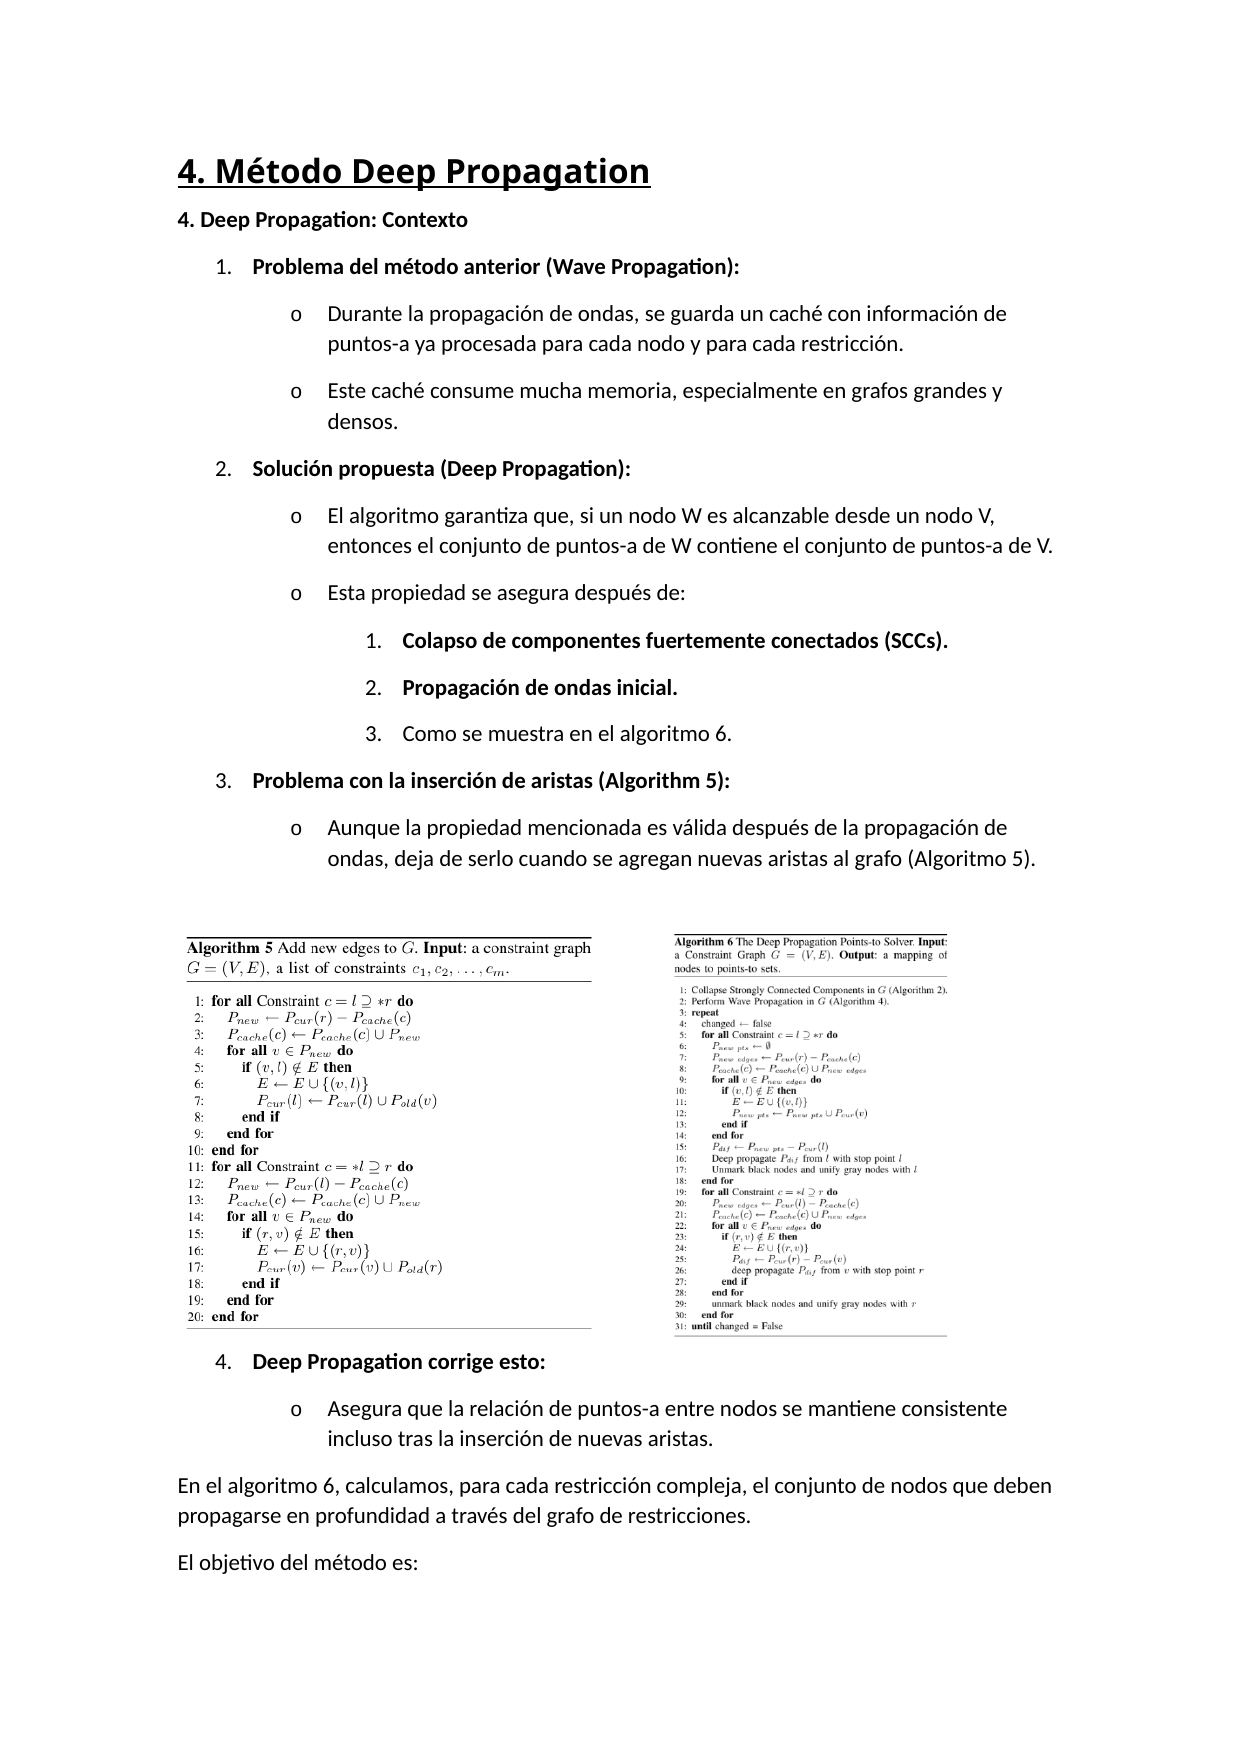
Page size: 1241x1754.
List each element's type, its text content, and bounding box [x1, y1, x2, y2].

list Colapso de componentes fuertemente conectados (SCCs). [365, 626, 1063, 654]
list Este caché consume mucha memoria, especialmente en grafos grandes y densos. [290, 376, 1063, 435]
list Problema con la inserción de aristas (Algorithm 5): [215, 766, 1063, 794]
text El objetivo del método es: [177, 1548, 1063, 1577]
list Solución propuesta (Deep Propagation): [215, 454, 1063, 482]
list Esta propiedad se asegura después de: [290, 578, 1063, 607]
picture [177, 937, 594, 1329]
text 4. Deep Propagation: Contexto [177, 205, 1063, 233]
list Aunque la propiedad mencionada es válida después de la propagación de ondas, deja de serlo cuando se agregan nuevas aristas al grafo (Algoritmo 5). [290, 813, 1063, 872]
list Asegura que la relación de puntos-a entre nodos se mantiene consistente incluso tras la inserción de nuevas aristas. [290, 1394, 1063, 1453]
list El algoritmo garantiza que, si un nodo W es alcanzable desde un nodo V, entonces el conjunto de puntos-a de W contiene el conjunto de puntos-a de V. [290, 501, 1063, 559]
list Propagación de ondas inicial. [365, 673, 1063, 701]
list Problema del método anterior (Wave Propagation): [215, 252, 1063, 280]
picture [671, 927, 948, 1337]
subtitle 4. Método Deep Propagation [177, 148, 1063, 193]
list Como se muestra en el algoritmo 6. [365, 719, 1063, 747]
list Durante la propagación de ondas, se guarda un caché con información de puntos-a ya procesada para cada nodo y para cada restricción. [290, 299, 1063, 357]
text En el algoritmo 6, calculamos, para cada restricción compleja, el conjunto de nodos que deben propagarse en profundidad a través del grafo de restricciones. [177, 1471, 1063, 1530]
